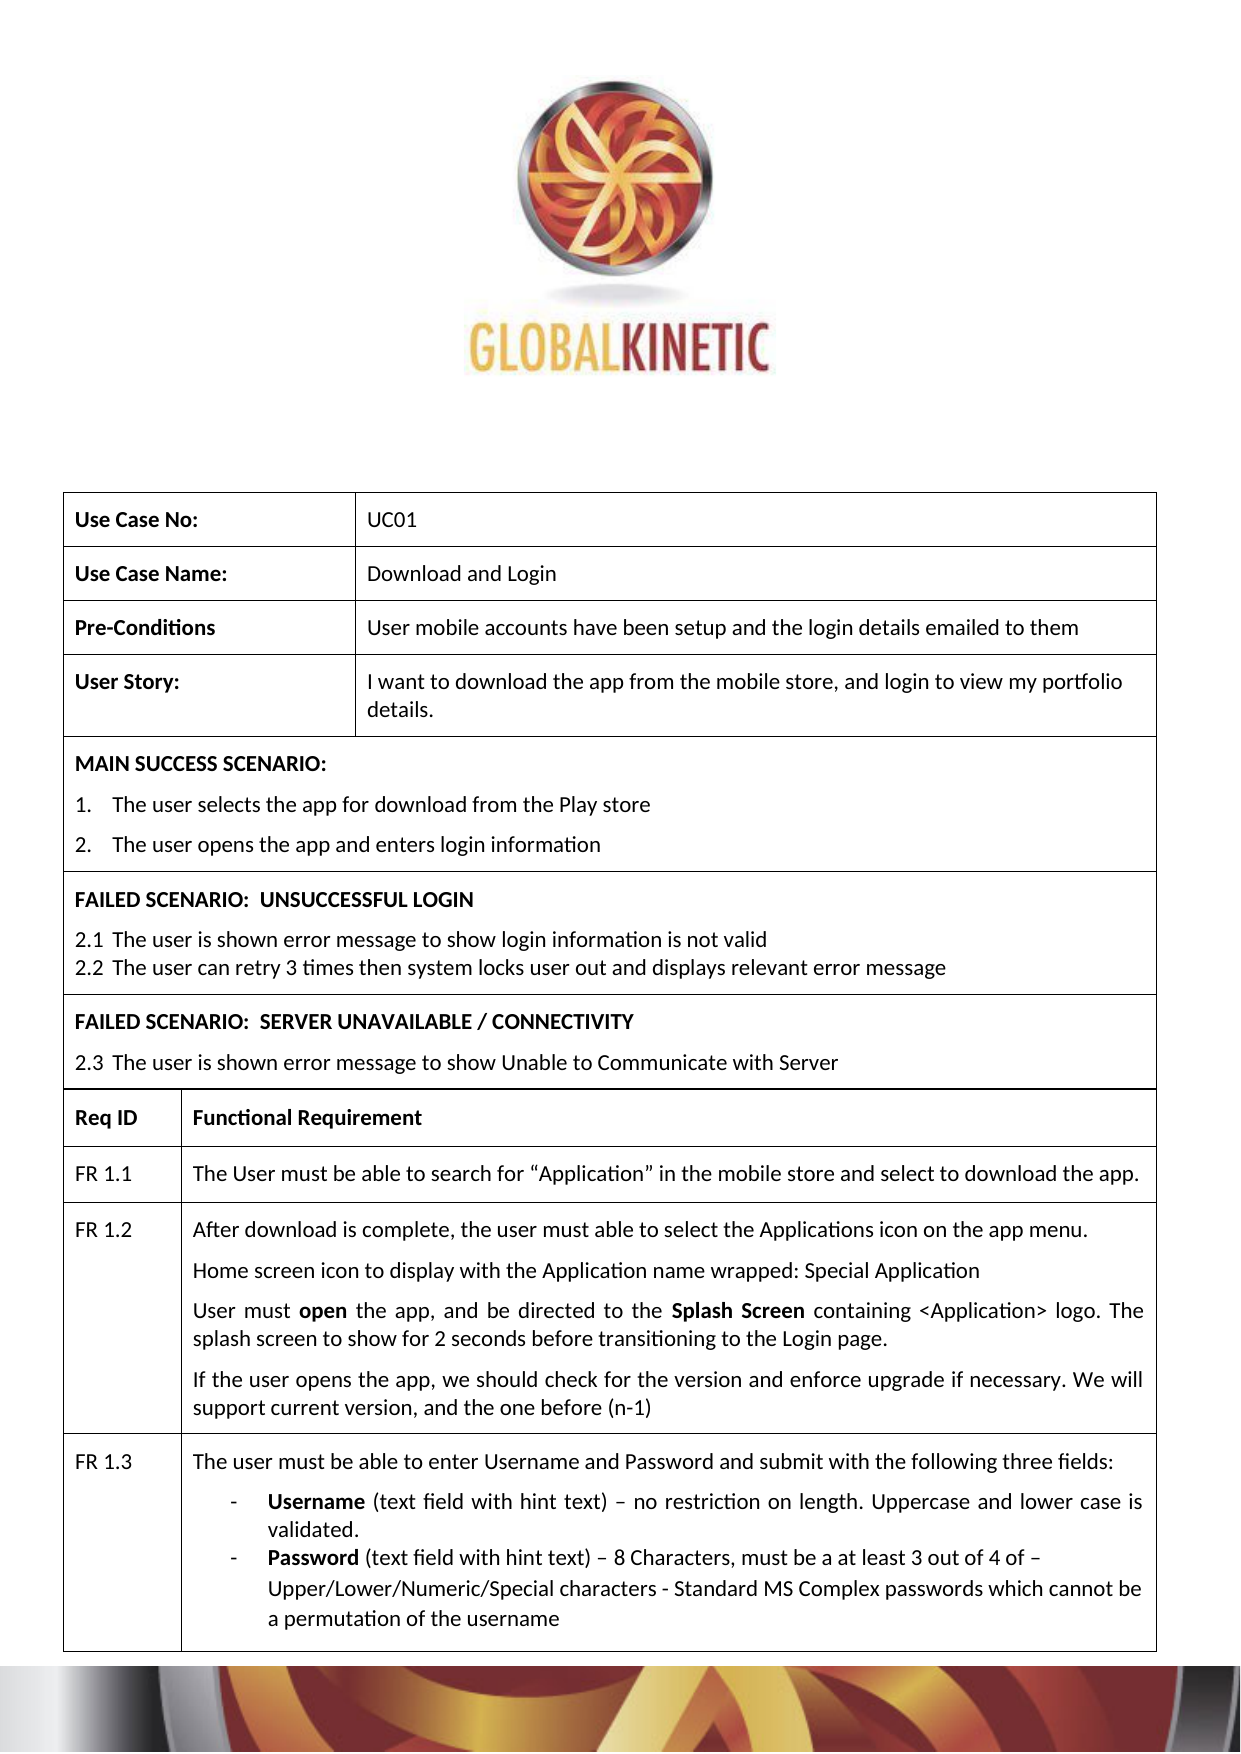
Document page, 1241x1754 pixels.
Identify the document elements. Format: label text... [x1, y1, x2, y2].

table_header Functional Requirement [182, 1090, 1156, 1146]
table_cell The User must be able to search for “Application” in the mobile store and select to download the app. [182, 1147, 1156, 1202]
table_header Req ID [64, 1090, 181, 1146]
table_cell User mobile accounts have been setup and the login details emailed to them [356, 601, 1156, 654]
table_cell FR 1.2 [64, 1203, 181, 1433]
table_cell FAILED SCENARIO: SERVER UNAVAILABLE / CONNECTIVITY The user is shown error message to show Unable to Communicate with Server [64, 995, 1156, 1088]
table_cell FR 1.1 [64, 1147, 181, 1202]
table_cell Download and Login [356, 547, 1156, 600]
table_cell After download is complete, the user must able to select the Applications icon on the app menu. Home screen icon to display with the Application name wrapped: Special Application User must open the app, and be directed to the Splash Screen containing <Application> logo. The splash screen to show for 2 seconds before transitioning to the Login page. If the user opens the app, we should check for the version and enforce upgrade if necessary. We will support current version, and the one before (n-1) [182, 1203, 1156, 1433]
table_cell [182, 1434, 1156, 1651]
picture [463, 75, 777, 380]
table_cell FAILED SCENARIO: UNSUCCESSFUL LOGIN The user is shown error message to show login information is not valid The user can retry 3 times then system locks user out and displays relevant error message [64, 872, 1156, 994]
picture [0, 1666, 1241, 1752]
table_cell Use Case Name: [64, 547, 355, 600]
table_header UC01 [356, 493, 1156, 546]
table_cell I want to download the app from the mobile store, and login to view my portfolio details. [356, 655, 1156, 736]
table_cell User Story: [64, 655, 355, 736]
table_cell FR 1.3 [64, 1434, 181, 1651]
table_cell Pre-Conditions [64, 601, 355, 654]
table_header Use Case No: [64, 493, 355, 546]
table_cell MAIN SUCCESS SCENARIO: The user selects the app for download from the Play store The user opens the app and enters login information [64, 737, 1156, 871]
